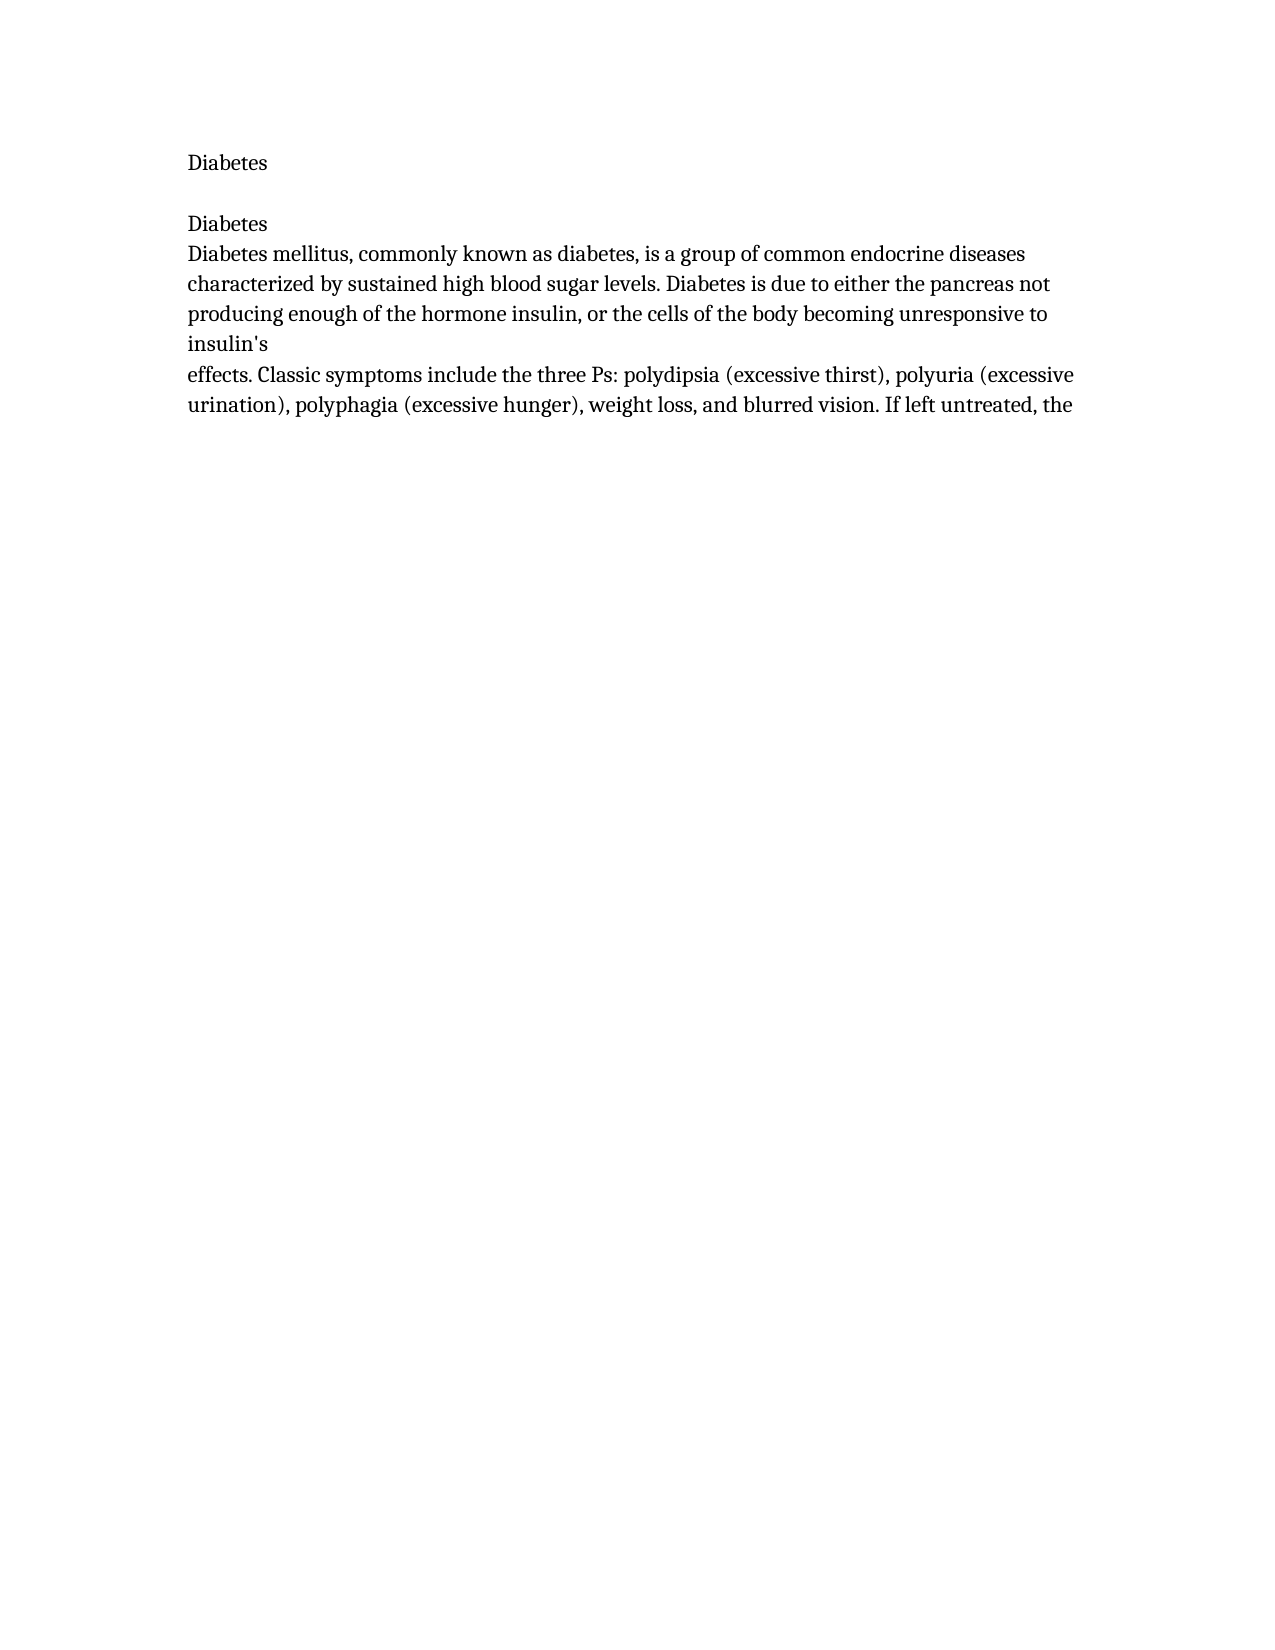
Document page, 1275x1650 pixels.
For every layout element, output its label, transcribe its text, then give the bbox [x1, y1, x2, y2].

text Diabetes Diabetes Diabetes mellitus, commonly known as diabetes, is a group of common endocrine diseases characterized by sustained high blood sugar levels. Diabetes is due to either the pancreas not producing enough of the hormone insulin, or the cells of the body becoming unresponsive to insulin's effects. Classic symptoms include the three Ps: polydipsia (excessive thirst), polyuria (excessive urination), polyphagia (excessive hunger), weight loss, and blurred vision. If left untreated, the [187, 150, 1087, 418]
